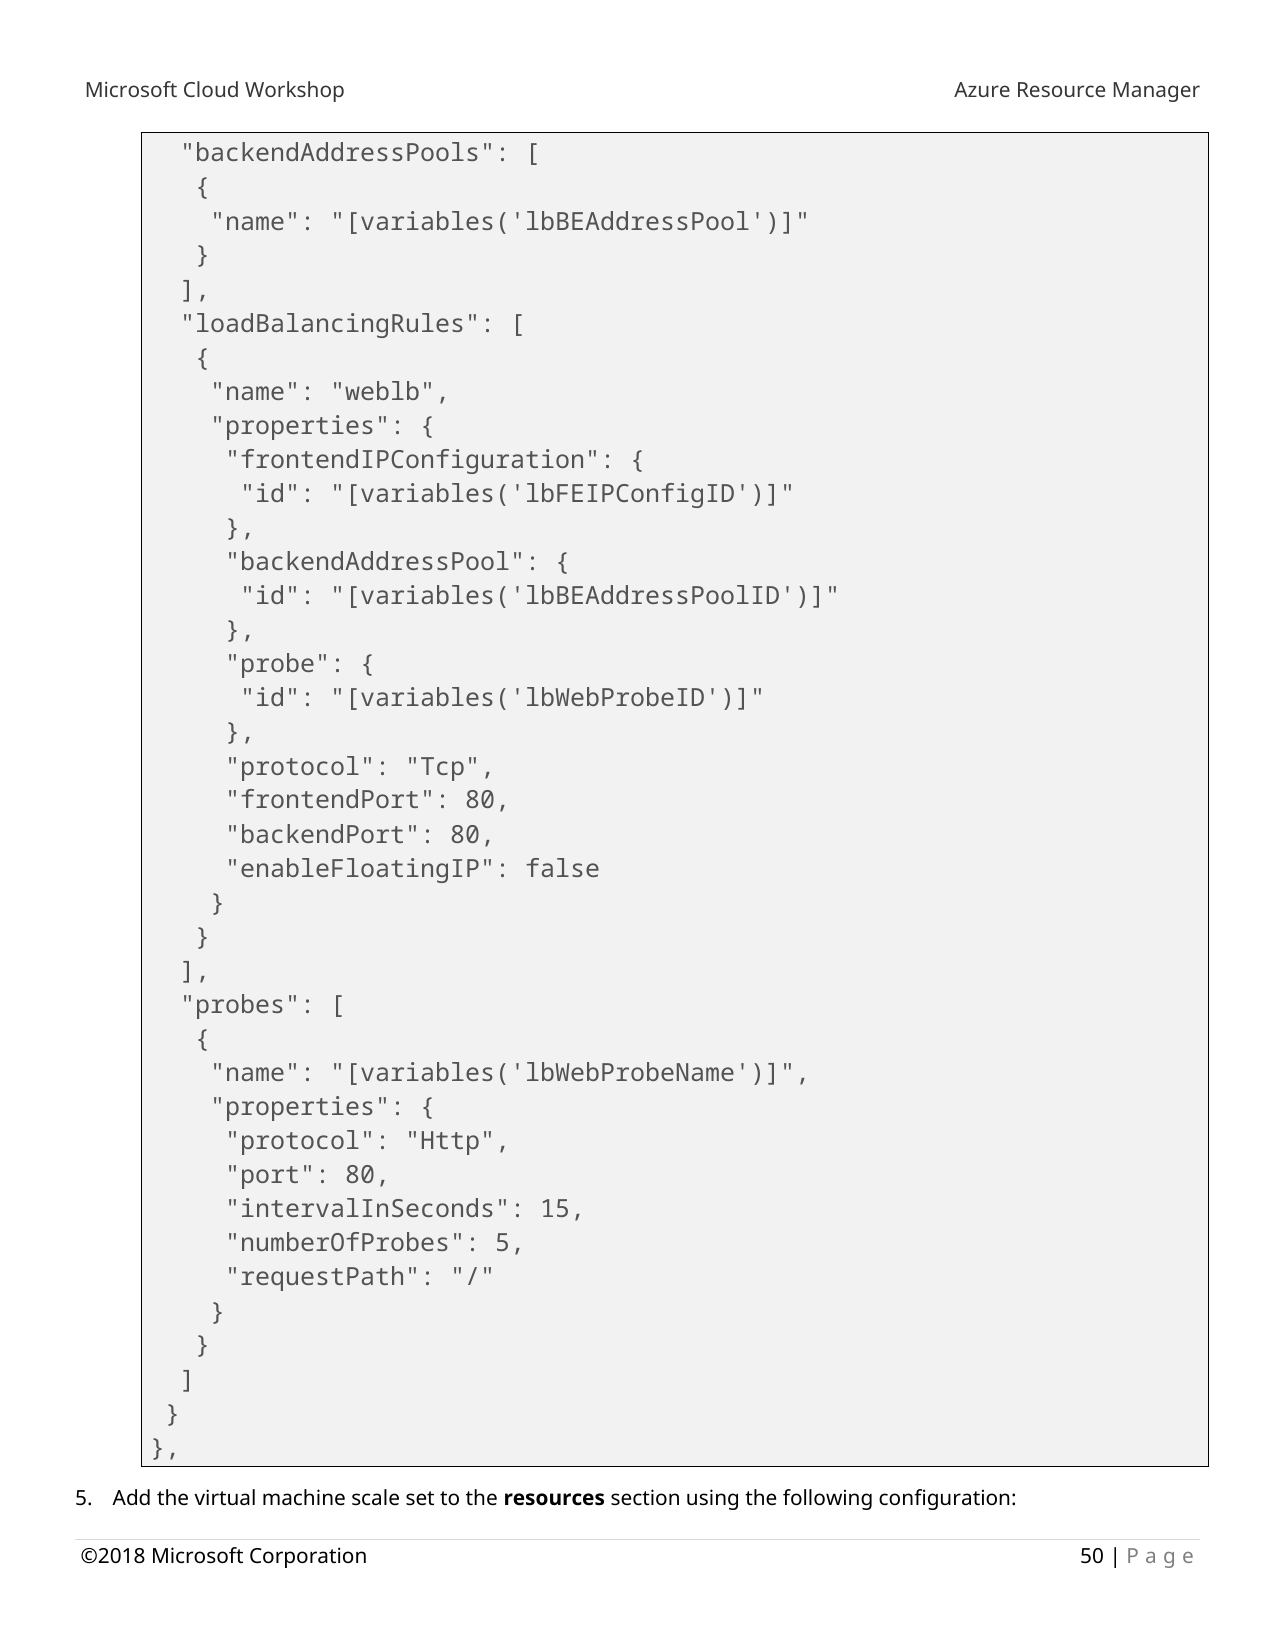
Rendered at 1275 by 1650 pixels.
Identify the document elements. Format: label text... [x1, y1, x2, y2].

text "loadBalancingRules": [ [142, 302, 1208, 336]
text "probe": { [142, 643, 1208, 677]
text } [142, 1290, 1208, 1324]
text ], [142, 268, 1208, 302]
text "port": 80, [142, 1154, 1208, 1188]
text "intervalInSeconds": 15, [142, 1188, 1208, 1222]
text } [142, 1392, 1208, 1426]
text { [142, 1017, 1208, 1052]
text "probes": [ [142, 983, 1208, 1017]
text } [142, 1324, 1208, 1358]
text } [142, 881, 1208, 915]
text }, [142, 711, 1208, 745]
text "backendAddressPool": { [142, 541, 1208, 575]
text ] [142, 1358, 1208, 1392]
text "protocol": "Tcp", [142, 745, 1208, 779]
text "frontendIPConfiguration": { [142, 438, 1208, 472]
text "name": "[variables('lbBEAddressPool')]" [142, 200, 1208, 234]
text "protocol": "Http", [142, 1120, 1208, 1154]
text "backendPort": 80, [142, 813, 1208, 847]
text "id": "[variables('lbFEIPConfigID')]" [142, 472, 1208, 507]
list Add the virtual machine scale set to the resources section using the following configuration: [75, 1483, 1200, 1512]
text "name": "weblb", [142, 370, 1208, 404]
text { [142, 336, 1208, 370]
text } [142, 915, 1208, 949]
text "frontendPort": 80, [142, 779, 1208, 813]
text } [142, 234, 1208, 268]
text "properties": { [142, 1086, 1208, 1120]
text }, [142, 609, 1208, 643]
text "properties": { [142, 404, 1208, 438]
text }, [142, 1426, 1208, 1466]
text "id": "[variables('lbWebProbeID')]" [142, 677, 1208, 711]
text }, [142, 507, 1208, 541]
text "backendAddressPools": [ [142, 133, 1208, 166]
text "name": "[variables('lbWebProbeName')]", [142, 1052, 1208, 1086]
text ], [142, 949, 1208, 983]
text "enableFloatingIP": false [142, 847, 1208, 881]
text { [142, 166, 1208, 200]
text "id": "[variables('lbBEAddressPoolID')]" [142, 575, 1208, 609]
text "numberOfProbes": 5, [142, 1222, 1208, 1256]
text "requestPath": "/" [142, 1256, 1208, 1290]
